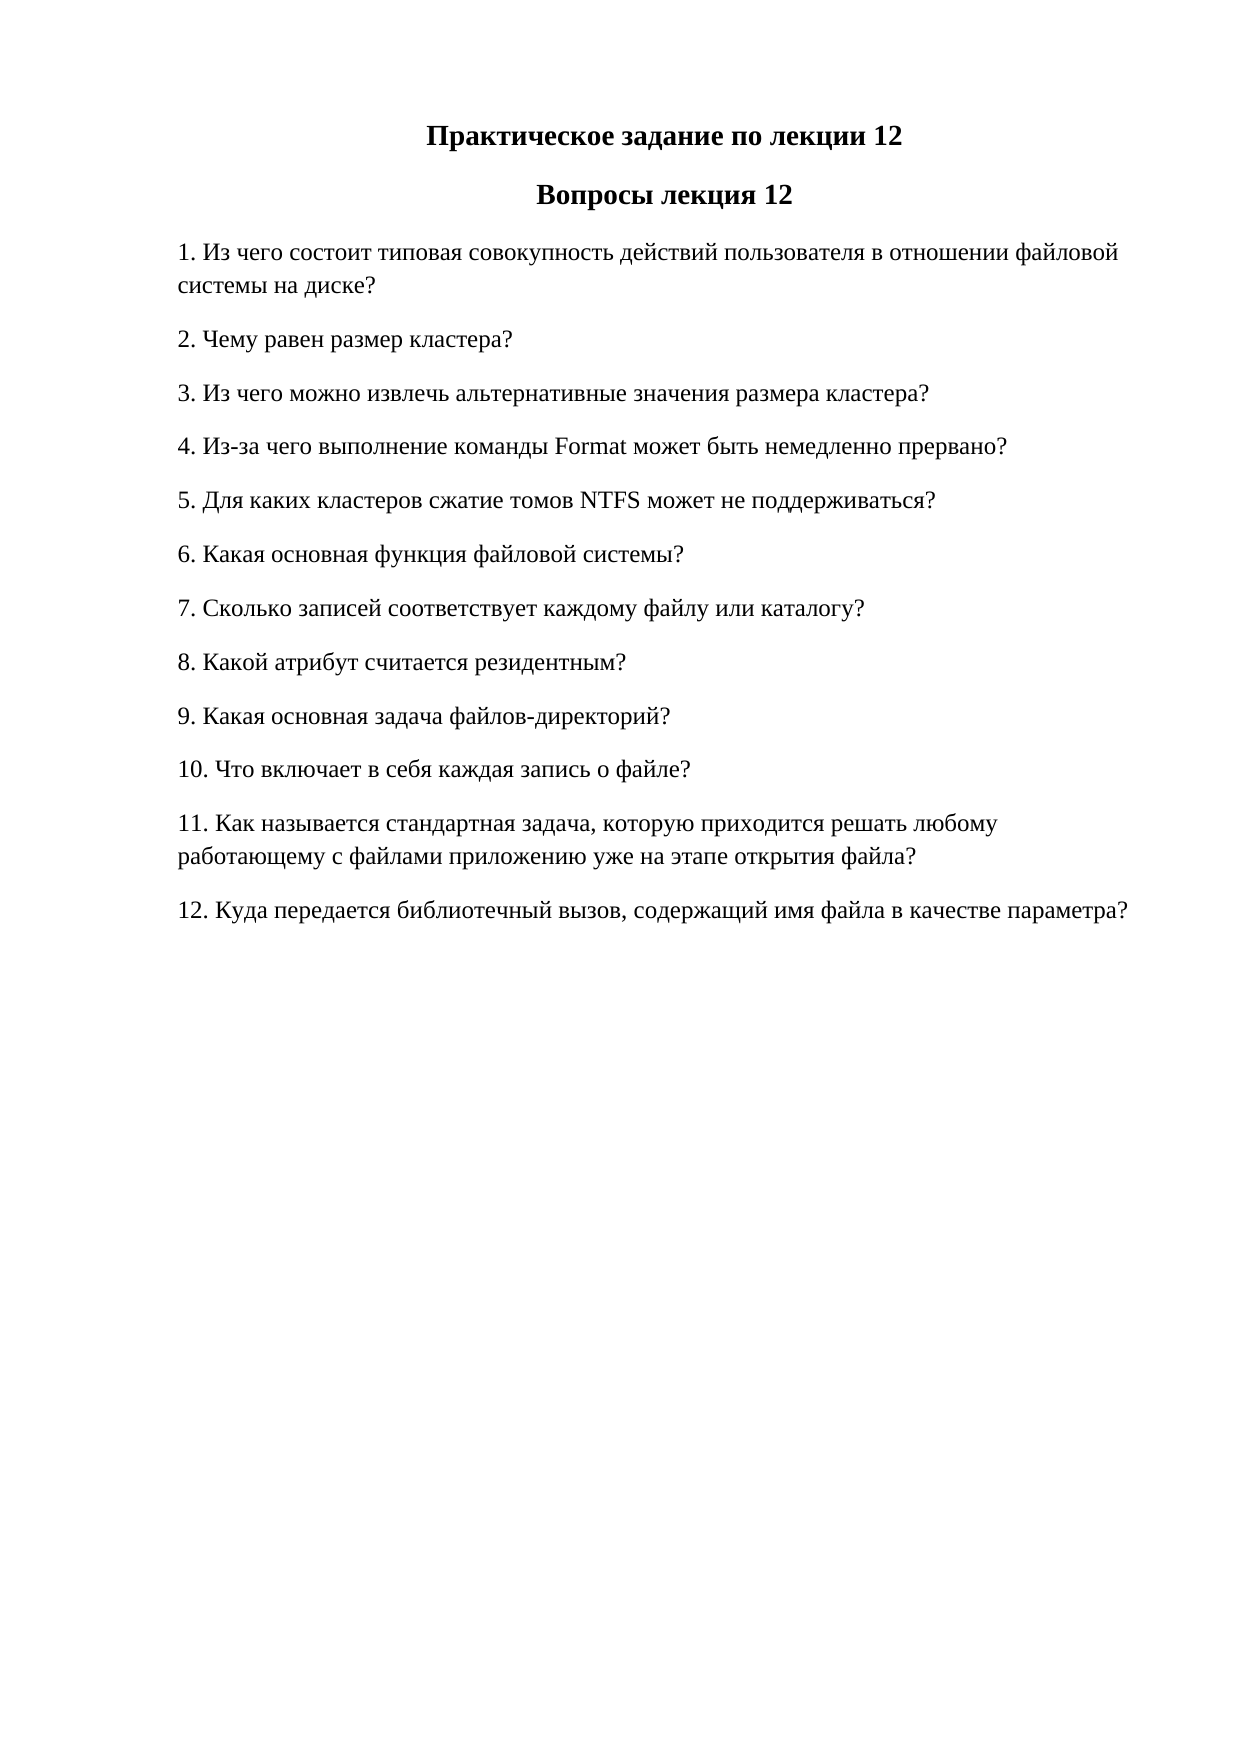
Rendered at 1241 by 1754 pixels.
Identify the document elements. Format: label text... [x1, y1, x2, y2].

text 7. Сколько записей соответствует каждому файлу или каталогу? [177, 593, 1152, 622]
text 2. Чему равен размер кластера? [177, 324, 1152, 352]
text 8. Какой атрибут считается резидентным? [177, 647, 1152, 676]
text 3. Из чего можно извлечь альтернативные значения размера кластера? [177, 378, 1152, 406]
text 12. Куда передается библиотечный вызов, содержащий имя файла в качестве параметра? [177, 895, 1152, 924]
text Практическое задание по лекции 12 [177, 118, 1152, 152]
text 11. Как называется стандартная задача, которую приходится решать любому работающему с файлами приложению уже на этапе открытия файла? [177, 808, 1152, 870]
text 10. Что включает в себя каждая запись о файле? [177, 754, 1152, 783]
text Вопросы лекция 12 [177, 177, 1152, 211]
text 4. Из-за чего выполнение команды Format может быть немедленно прервано? [177, 431, 1152, 460]
text 5. Для каких кластеров сжатие томов NTFS может не поддерживаться? [177, 485, 1152, 514]
text 1. Из чего состоит типовая совокупность действий пользователя в отношении файловой системы на диске? [177, 237, 1152, 299]
text 6. Какая основная функция файловой системы? [177, 539, 1152, 568]
text 9. Какая основная задача файлов-директорий? [177, 701, 1152, 729]
